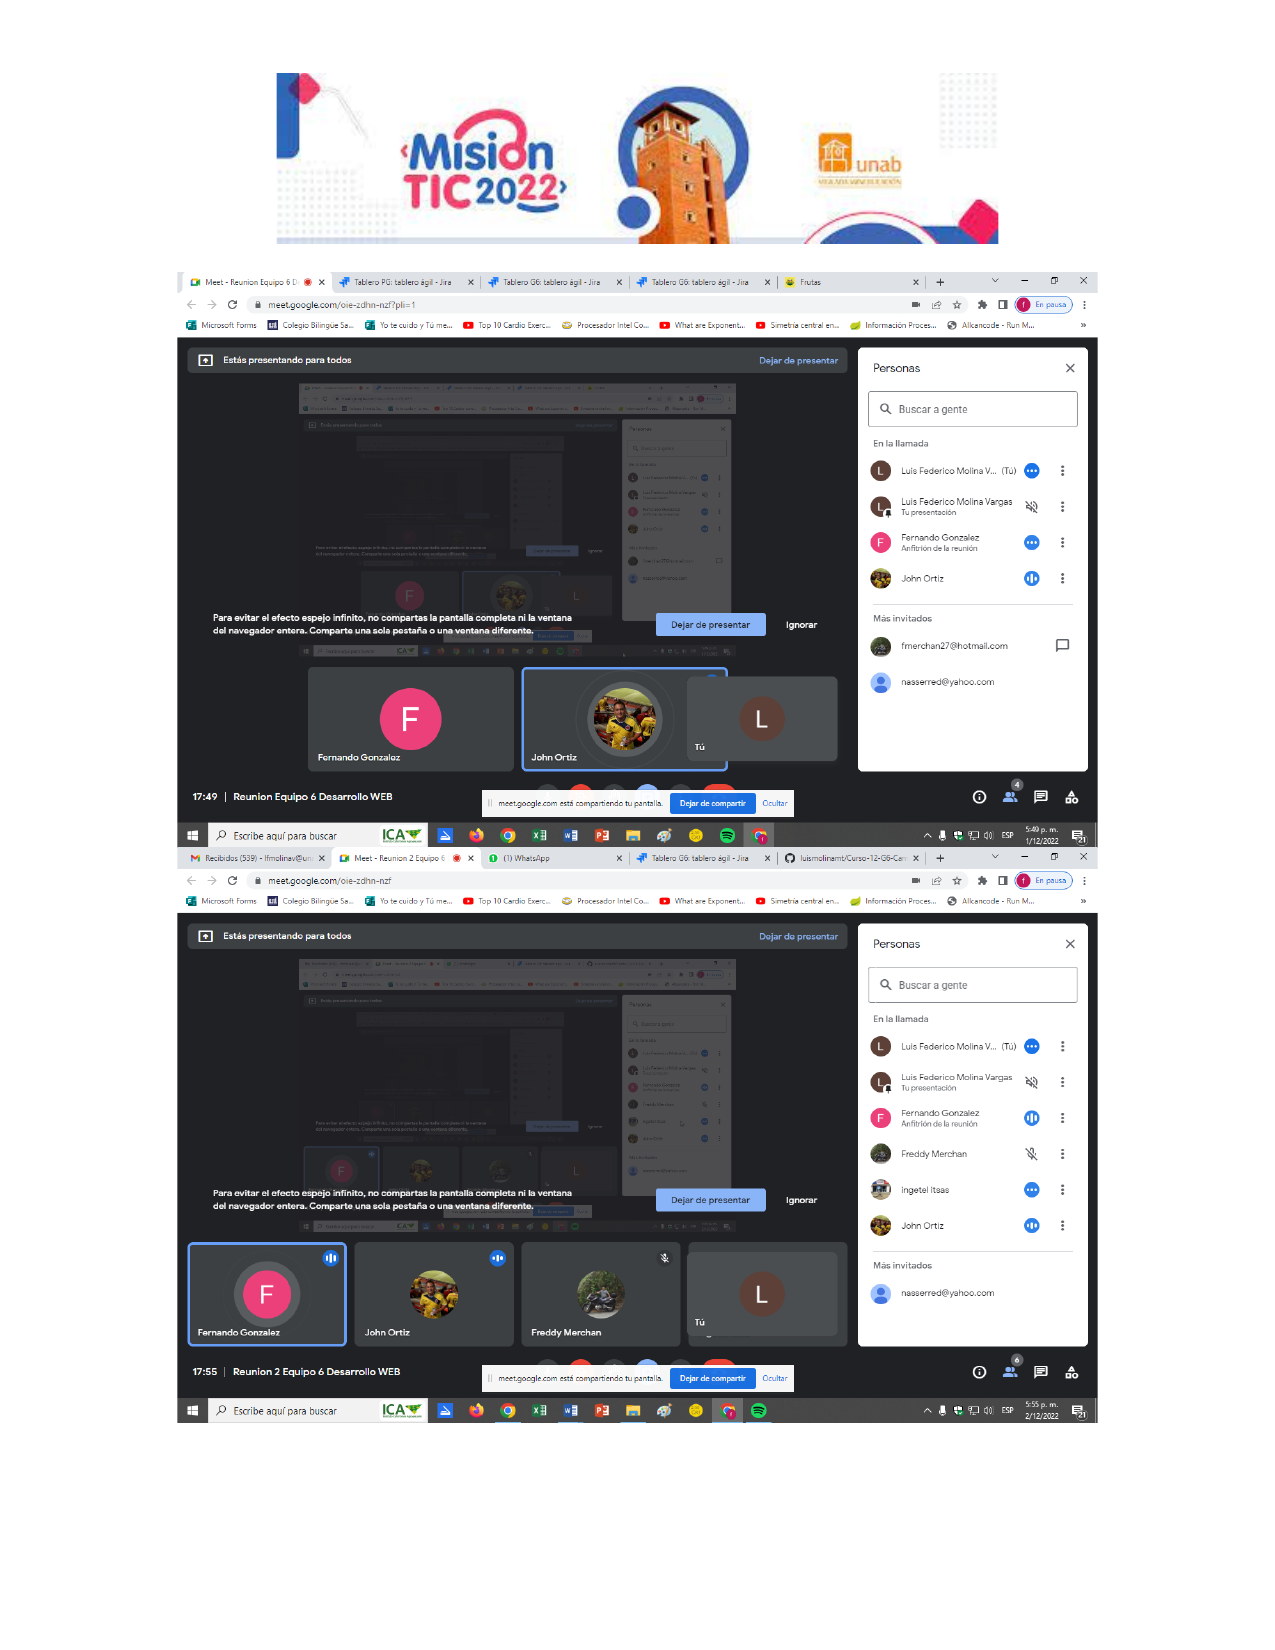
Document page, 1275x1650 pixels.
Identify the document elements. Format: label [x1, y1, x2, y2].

picture [276, 73, 999, 244]
picture [177, 272, 1098, 1423]
